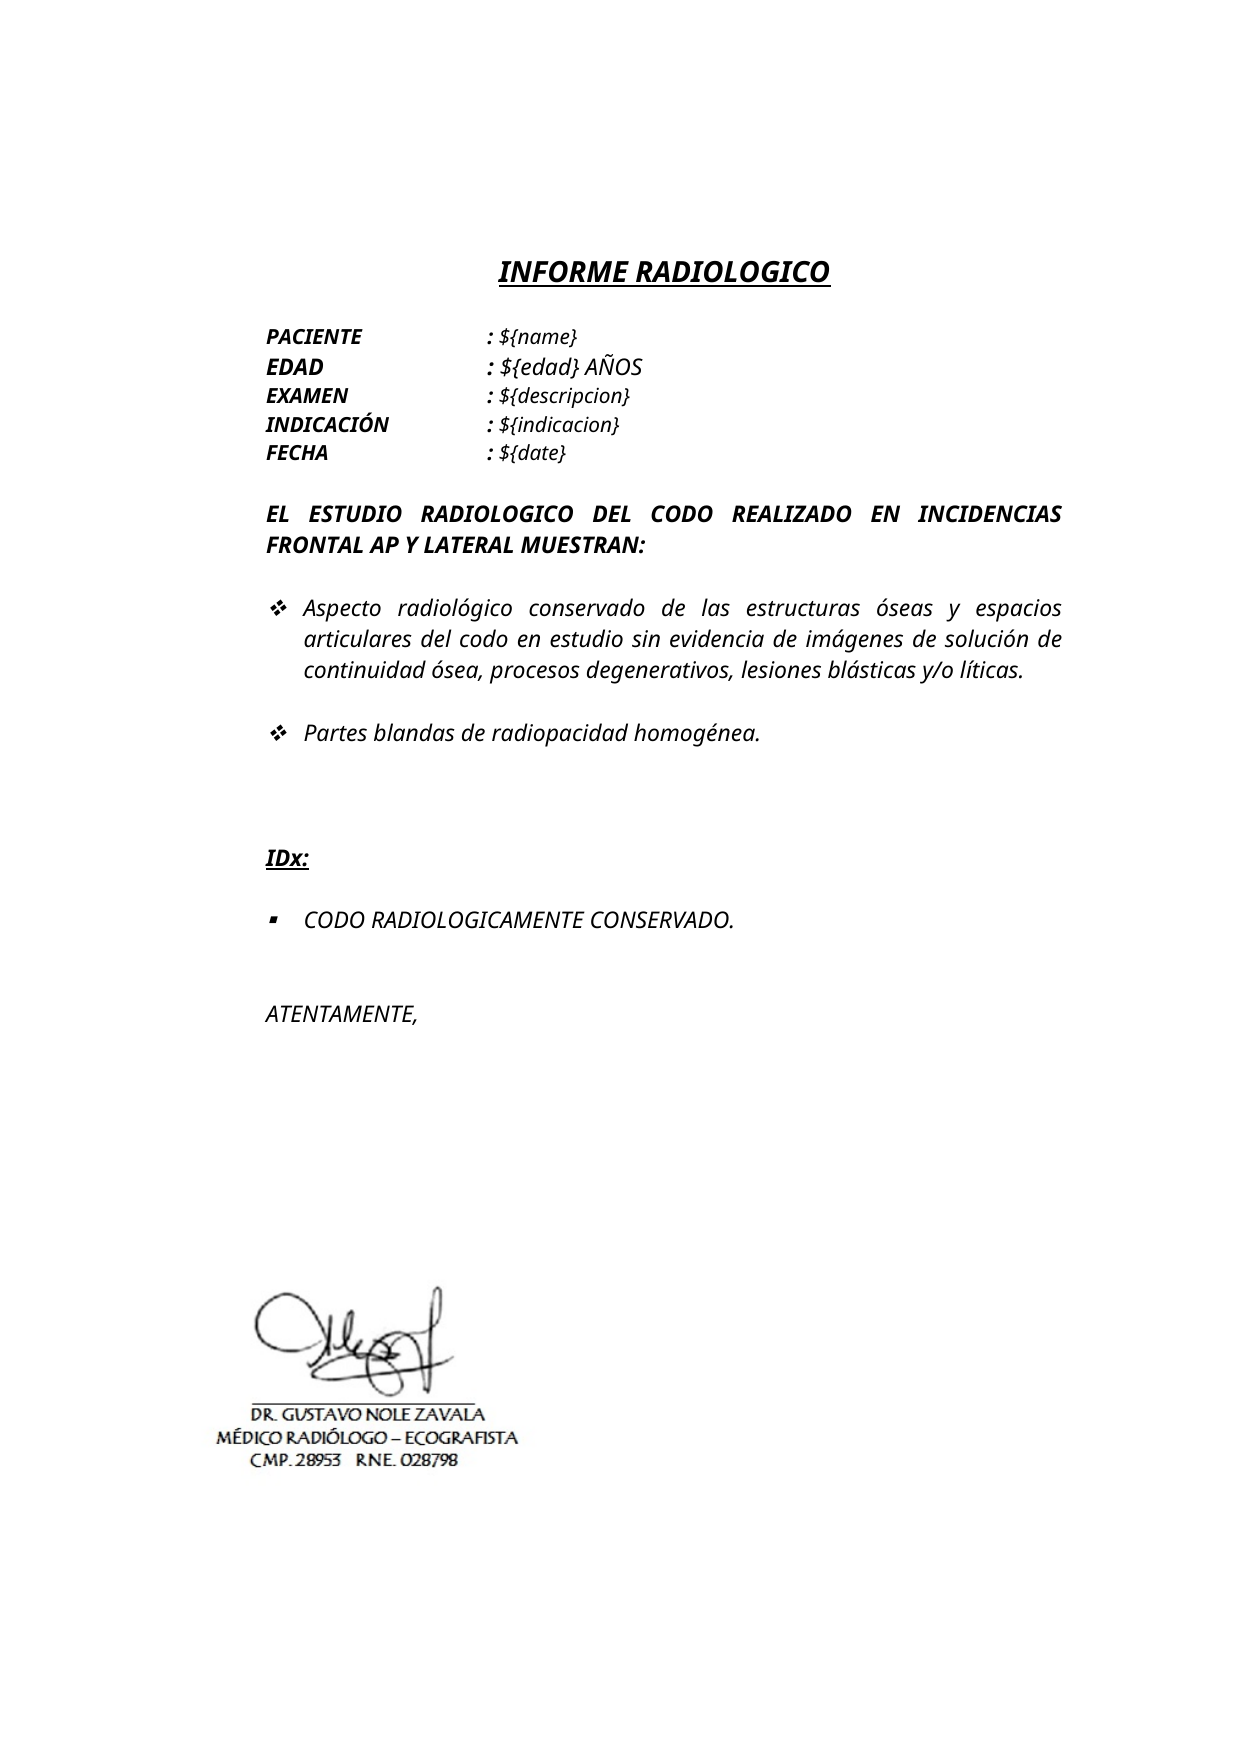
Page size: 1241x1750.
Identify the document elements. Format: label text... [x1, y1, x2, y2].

list Aspecto radiológico conservado de las estructuras óseas y espacios articulares del codo en estudio sin evidencia de imágenes de solución de continuidad ósea, procesos degenerativos, lesiones blásticas y/o líticas. [266, 592, 1063, 686]
text EDAD : ${edad} AÑOS [266, 350, 1063, 382]
list CODO RADIOLOGICAMENTE CONSERVADO. [266, 904, 1063, 936]
list Partes blandas de radiopacidad homogénea. [266, 717, 1063, 748]
text INDICACIÓN : ${indicacion} [266, 410, 1063, 438]
text ATENTAMENTE, [266, 998, 1063, 1029]
text PACIENTE : ${name} [266, 322, 1063, 350]
text IDx: [266, 842, 1063, 873]
title INFORME RADIOLOGICO [266, 251, 1063, 291]
subtitle EL ESTUDIO RADIOLOGICO DEL CODO REALIZADO EN INCIDENCIAS FRONTAL AP Y LATERAL MUESTRAN: [266, 498, 1063, 561]
text FECHA : ${date} [266, 438, 1063, 467]
picture [163, 1270, 552, 1520]
text EXAMEN : ${descripcion} [266, 382, 1063, 410]
